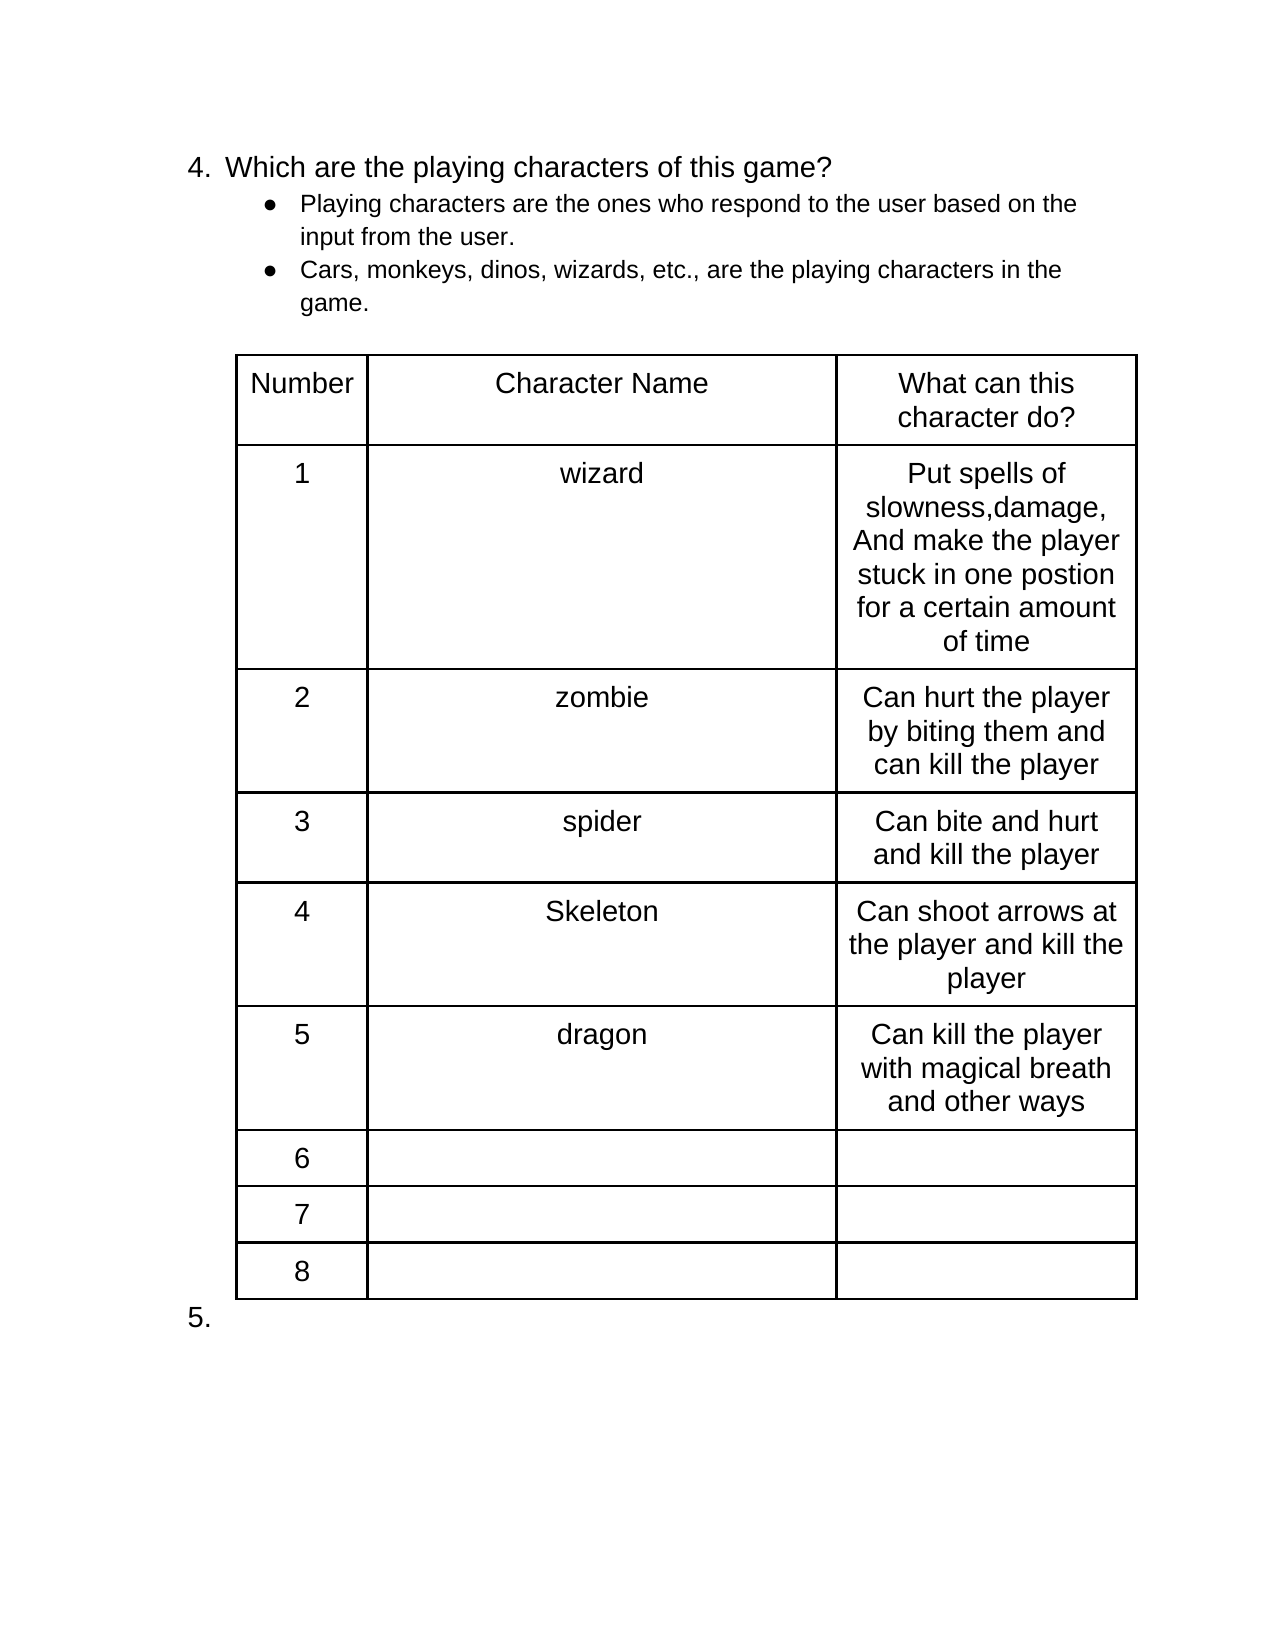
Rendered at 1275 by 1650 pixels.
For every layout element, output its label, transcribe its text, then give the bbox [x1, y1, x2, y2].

table_cell wizard [369, 446, 835, 668]
table_cell dragon [369, 1007, 835, 1128]
table_cell 1 [238, 446, 366, 668]
table_cell Can shoot arrows at the player and kill the player [838, 884, 1135, 1005]
table_cell Can hurt the player by biting them and can kill the player [838, 670, 1135, 791]
table_header Number [238, 356, 366, 444]
table_cell 7 [238, 1187, 366, 1241]
table_header Character Name [369, 356, 835, 444]
table_cell zombie [369, 670, 835, 791]
table_cell Can bite and hurt and kill the player [838, 794, 1135, 881]
table_cell [369, 1187, 835, 1241]
list Which are the playing characters of this game? [187, 150, 1125, 183]
table_cell 8 [238, 1244, 366, 1298]
list Cars, monkeys, dinos, wizards, etc., are the playing characters in the game. [262, 254, 1125, 316]
table_cell 6 [238, 1131, 366, 1185]
table_cell spider [369, 794, 835, 881]
table_cell [369, 1131, 835, 1185]
table_cell 5 [238, 1007, 366, 1128]
table_cell Can kill the player with magical breath and other ways [838, 1007, 1135, 1128]
table_cell [369, 1244, 835, 1298]
table_cell [838, 1187, 1135, 1241]
table_cell 2 [238, 670, 366, 791]
table_cell Put spells of slowness,damage, And make the player stuck in one postion for a certain amount of time [838, 446, 1135, 668]
table_cell 4 [238, 884, 366, 1005]
table_cell Skeleton [369, 884, 835, 1005]
list Playing characters are the ones who respond to the user based on the input from the user. [262, 188, 1125, 250]
table_cell [838, 1131, 1135, 1185]
table_cell [838, 1244, 1135, 1298]
table_header What can this character do? [838, 356, 1135, 444]
table_cell 3 [238, 794, 366, 881]
